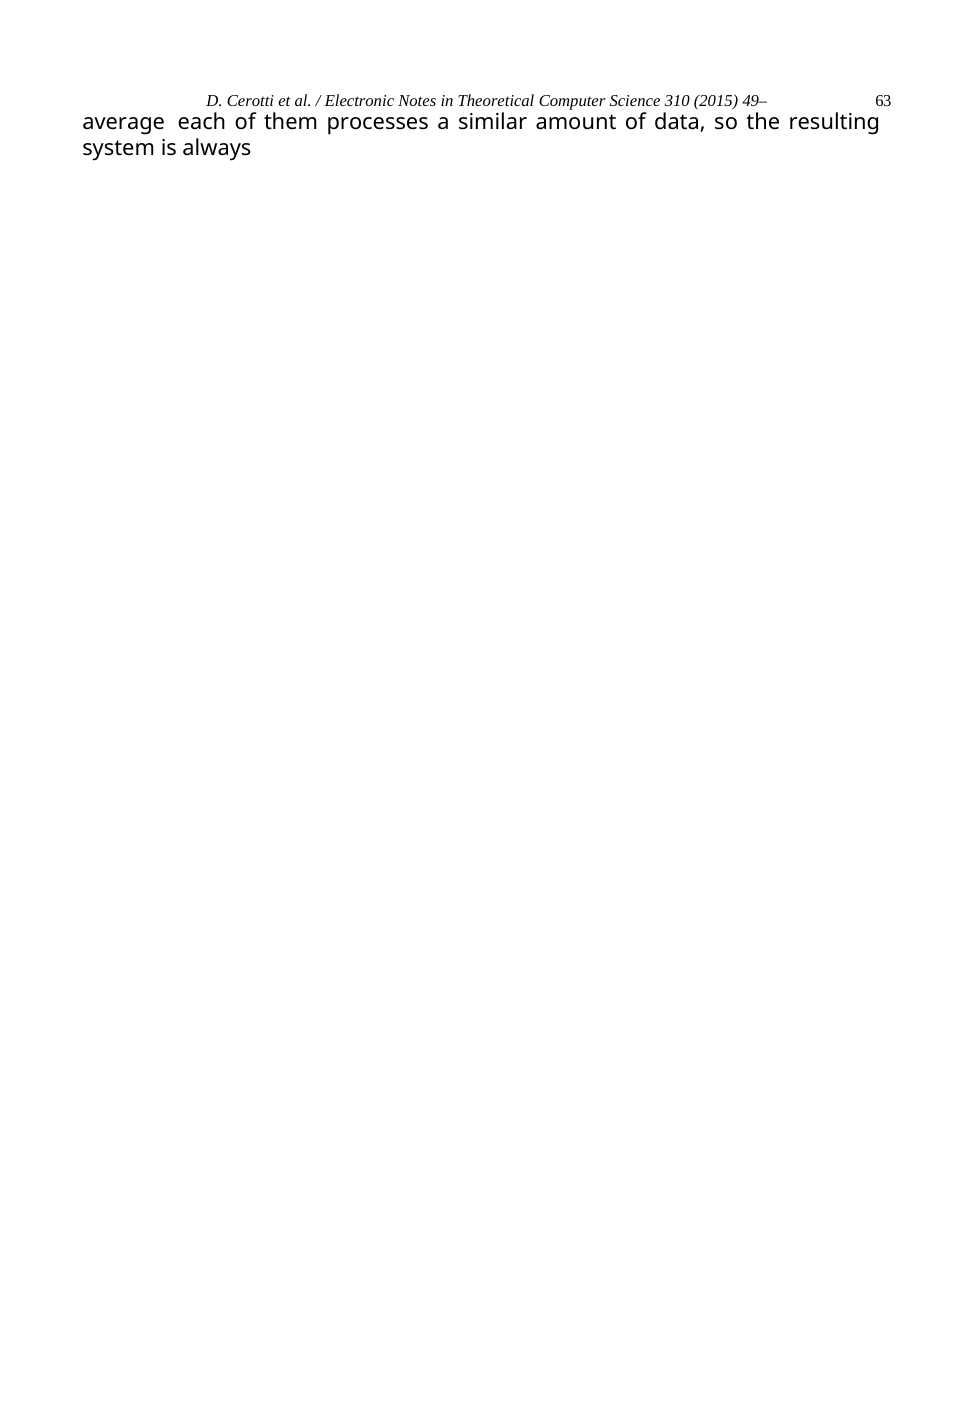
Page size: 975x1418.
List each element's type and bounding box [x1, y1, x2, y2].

text [82, 108, 881, 162]
